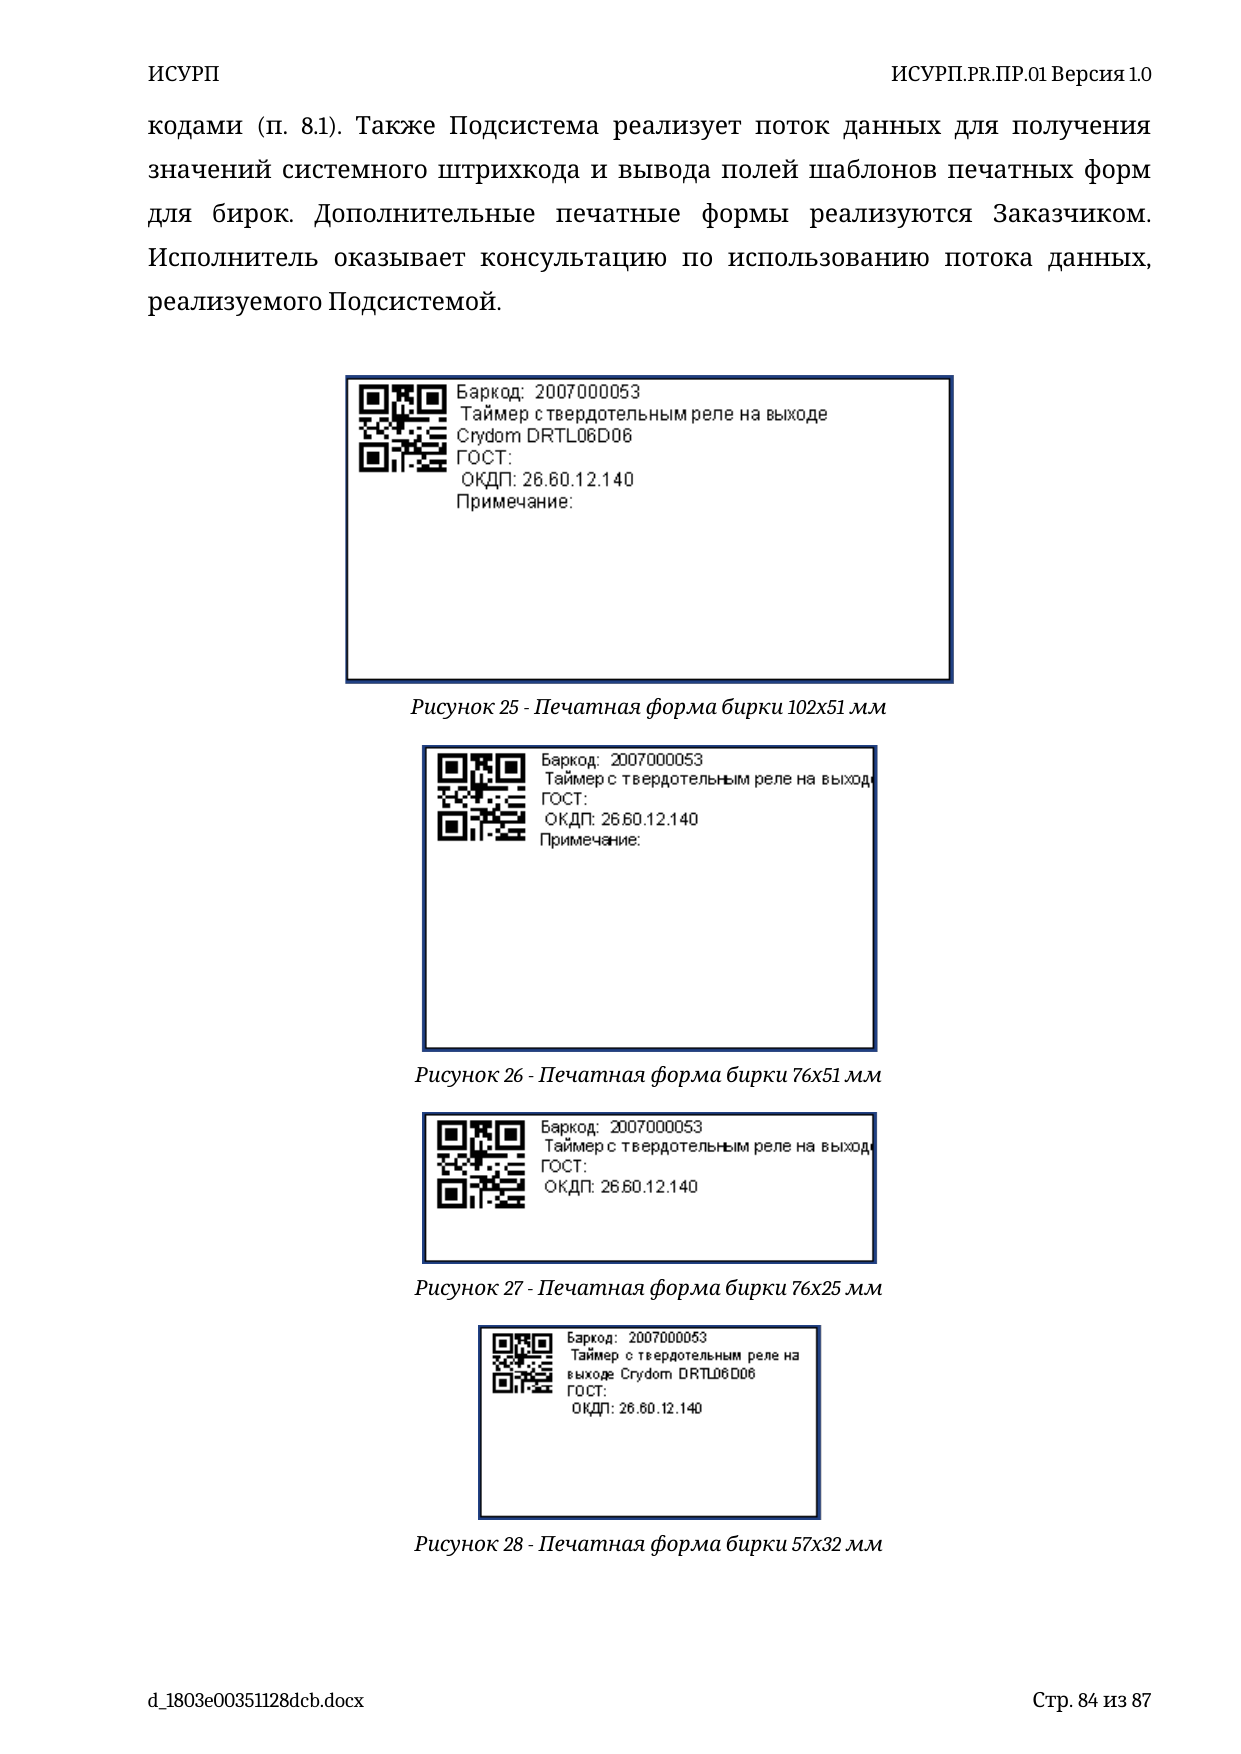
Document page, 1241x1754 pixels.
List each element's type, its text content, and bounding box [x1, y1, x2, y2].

picture [478, 1325, 822, 1520]
picture [421, 745, 878, 1052]
text Рисунок 27 - Печатная форма бирки 76х25 мм [148, 1276, 1152, 1300]
picture [422, 1112, 878, 1264]
picture [345, 375, 954, 684]
text Рисунок 28 - Печатная форма бирки 57х32 мм [148, 1532, 1152, 1556]
text Рисунок 25 - Печатная форма бирки 102х51 мм [148, 696, 1152, 720]
text Рисунок 26 - Печатная форма бирки 76х51 мм [148, 1064, 1152, 1088]
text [148, 112, 1152, 316]
